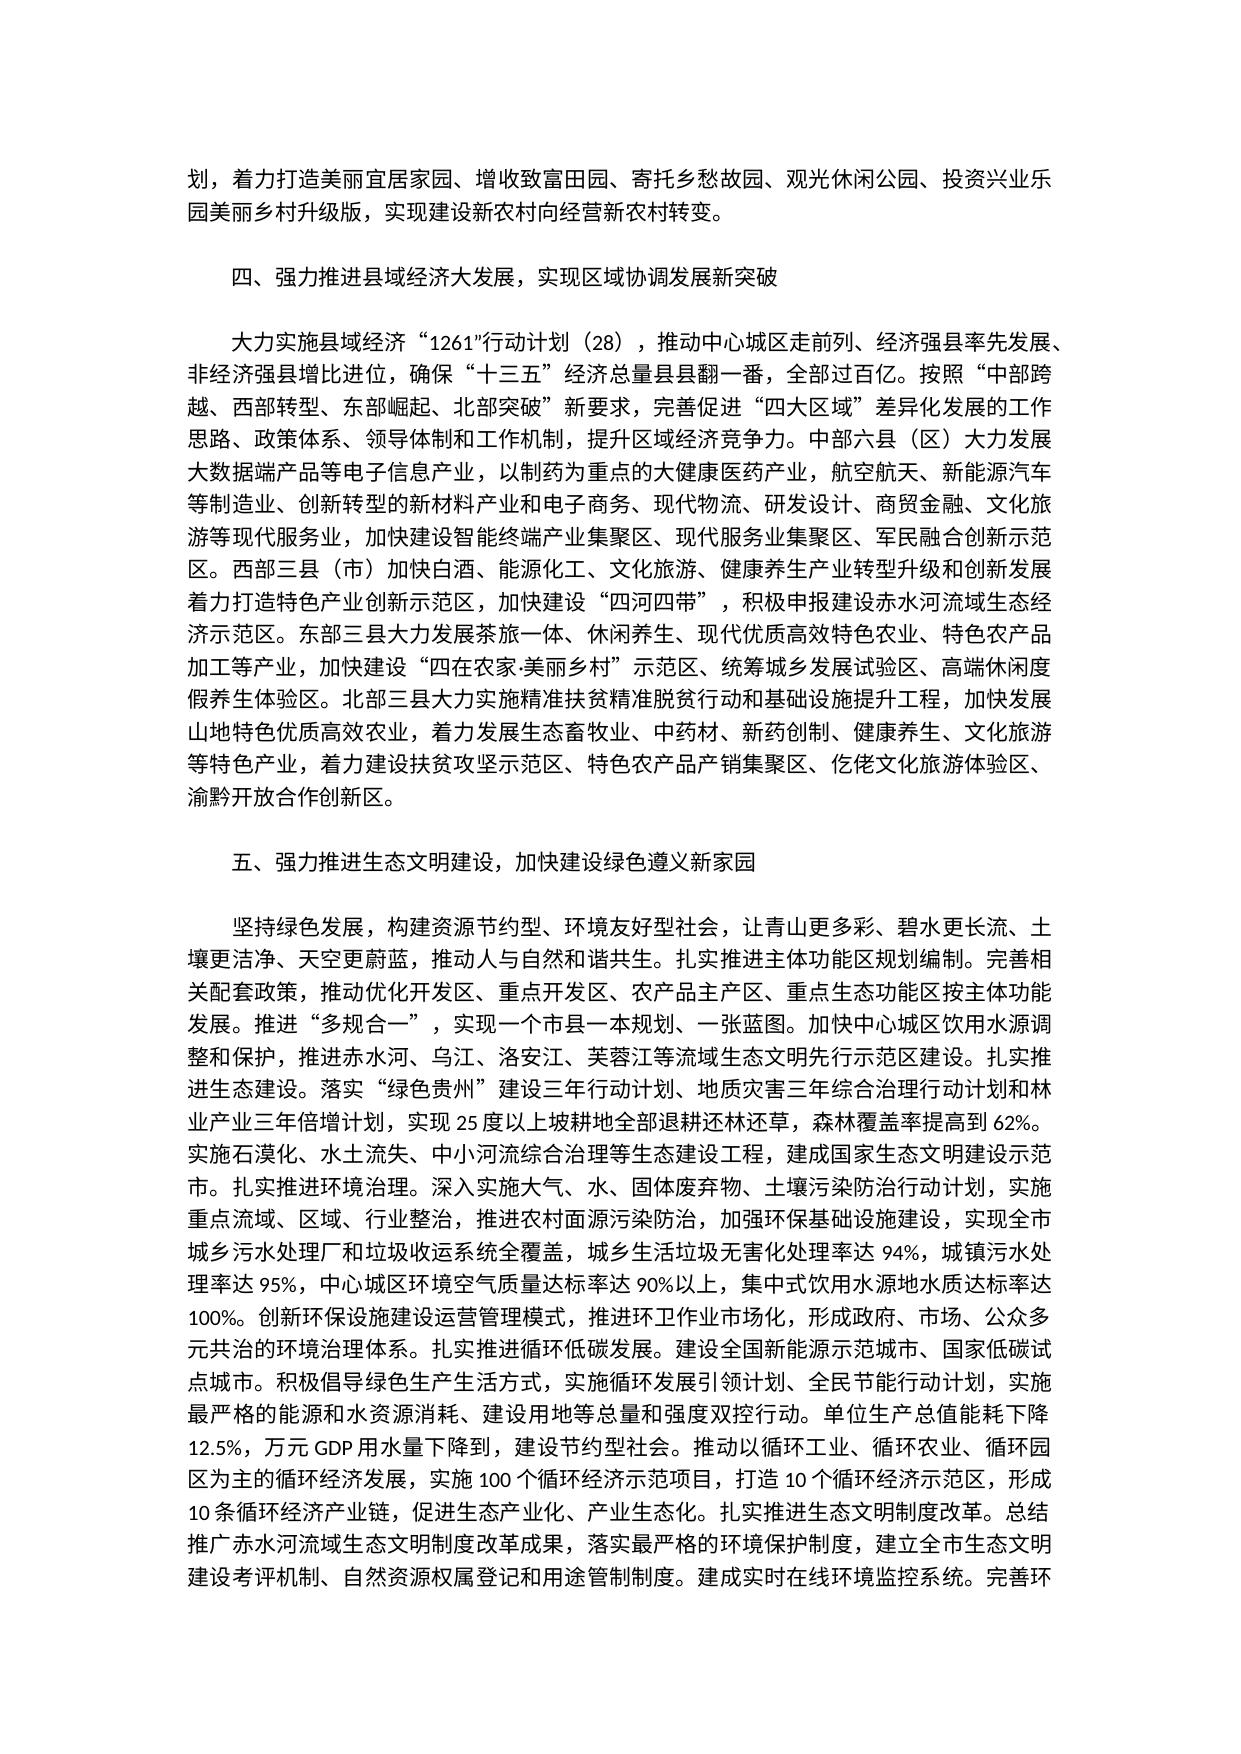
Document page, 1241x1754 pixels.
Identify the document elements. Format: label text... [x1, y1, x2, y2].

text 五、强力推进生态文明建设，加快建设绿色遵义新家园 [187, 844, 1053, 877]
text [187, 162, 1053, 227]
text 四、强力推进县域经济大发展，实现区域协调发展新突破 [187, 259, 1053, 292]
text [187, 909, 1053, 1592]
text 大力实施县域经济“1261”行动计划（28），推动中心城区走前列、经济强县率先发展、非经济强县增比进位，确保“十三五”经济总量县县翻一番，全部过百亿。按照“中部跨越、西部转型、东部崛起、北部突破”新要求，完善促进“四大区域”差异化发展的工作思路、政策体系、领导体制和工作机制，提升区域经济竞争力。中部六县（区）大力发展大数据端产品等电子信息产业，以制药为重点的大健康医药产业，航空航天、新能源汽车等制造业、创新转型的新材料产业和电子商务、现代物流、研发设计、商贸金融、文化旅游等现代服务业，加快建设智能终端产业集聚区、现代服务业集聚区、军民融合创新示范区。西部三县（市）加快白酒、能源化工、文化旅游、健康养生产业转型升级和创新发展，着力打造特色产业创新示范区，加快建设“四河四带”，积极申报建设赤水河流域生态经济示范区。东部三县大力发展茶旅一体、休闲养生、现代优质高效特色农业、特色农产品加工等产业，加快建设“四在农家·美丽乡村”示范区、统筹城乡发展试验区、高端休闲度假养生体验区。北部三县大力实施精准扶贫精准脱贫行动和基础设施提升工程，加快发展山地特色优质高效农业，着力发展生态畜牧业、中药材、新药创制、健康养生、文化旅游等特色产业，着力建设扶贫攻坚示范区、特色农产品产销集聚区、仡佬文化旅游体验区、渝黔开放合作创新区。 [187, 324, 1053, 812]
